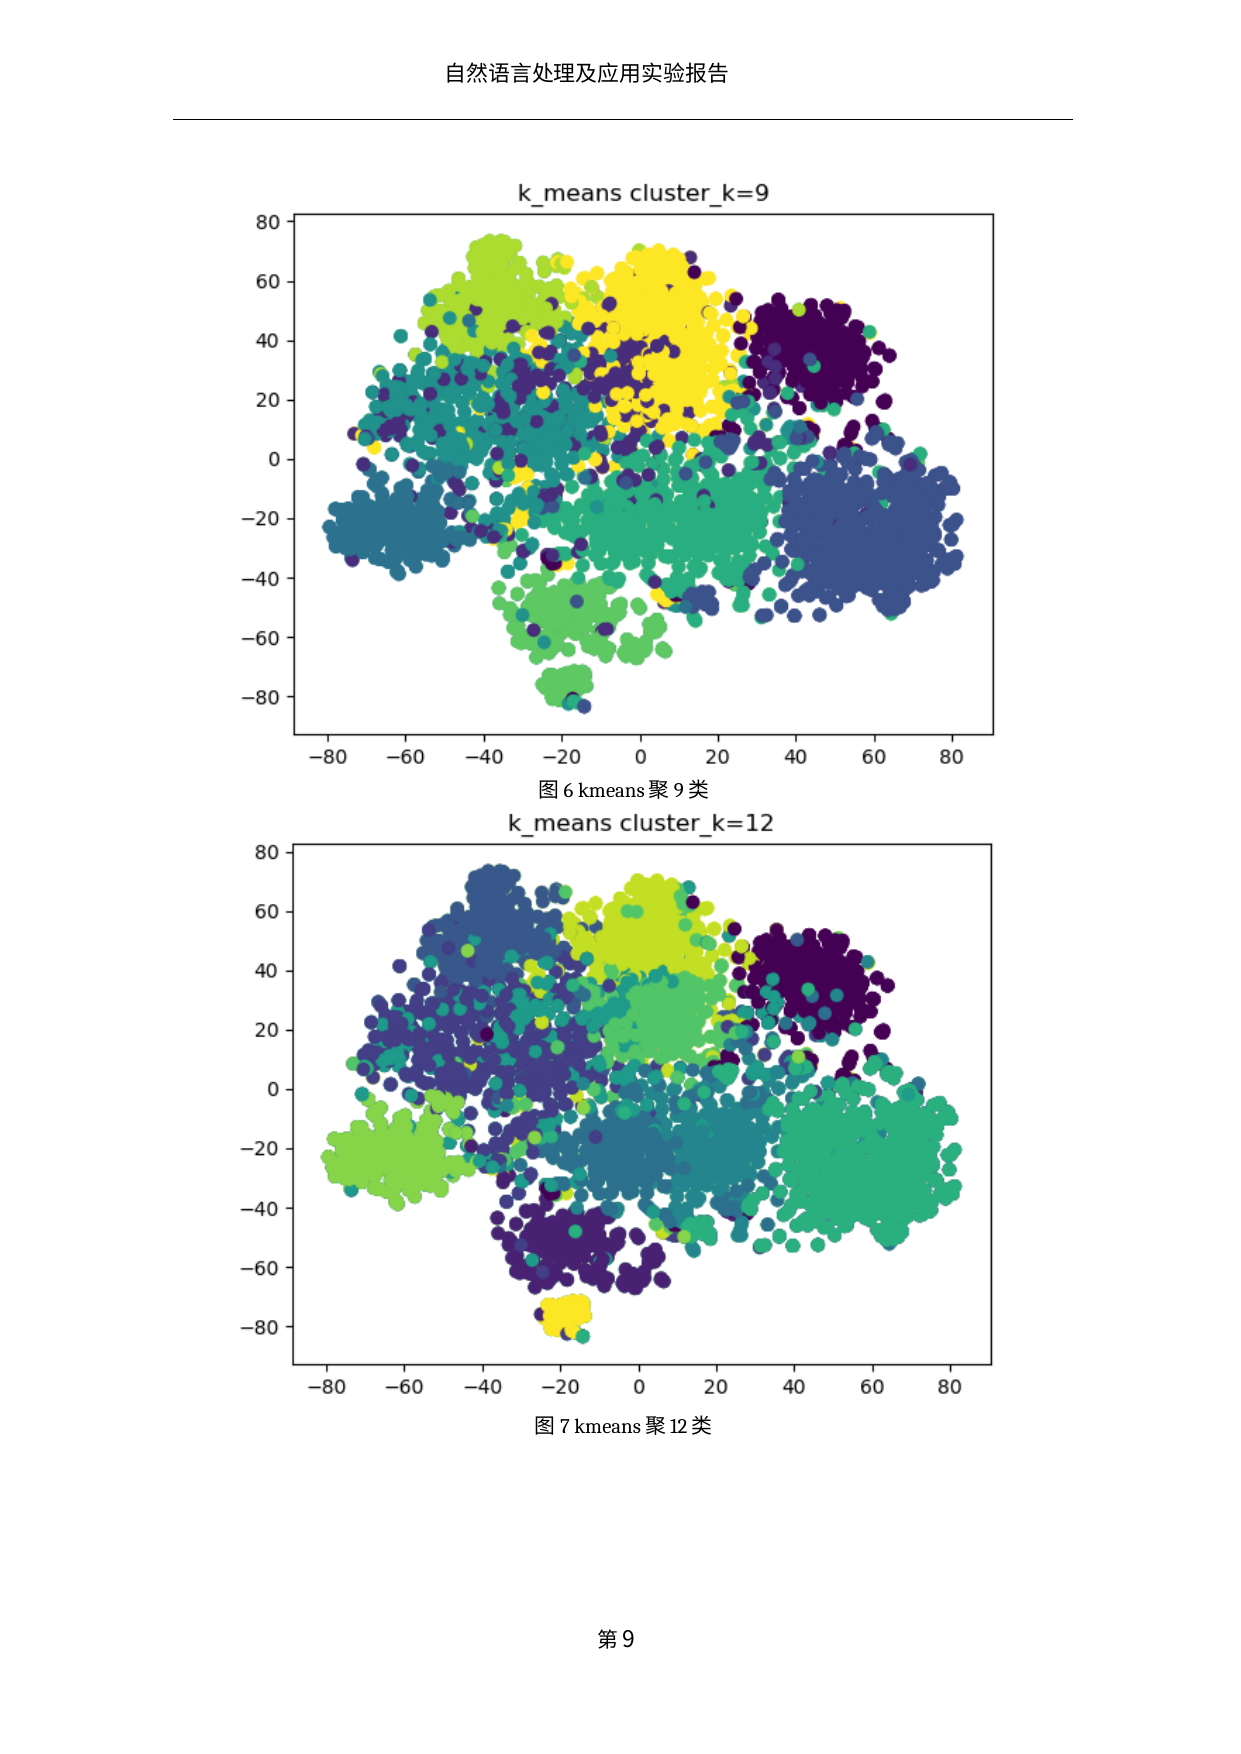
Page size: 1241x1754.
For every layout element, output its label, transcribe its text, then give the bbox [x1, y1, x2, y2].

picture [230, 803, 1017, 1410]
picture [236, 164, 1011, 773]
text 图 6 kmeans聚9类 [173, 773, 1073, 803]
text 图 7 kmeans聚12类 [173, 1410, 1073, 1440]
